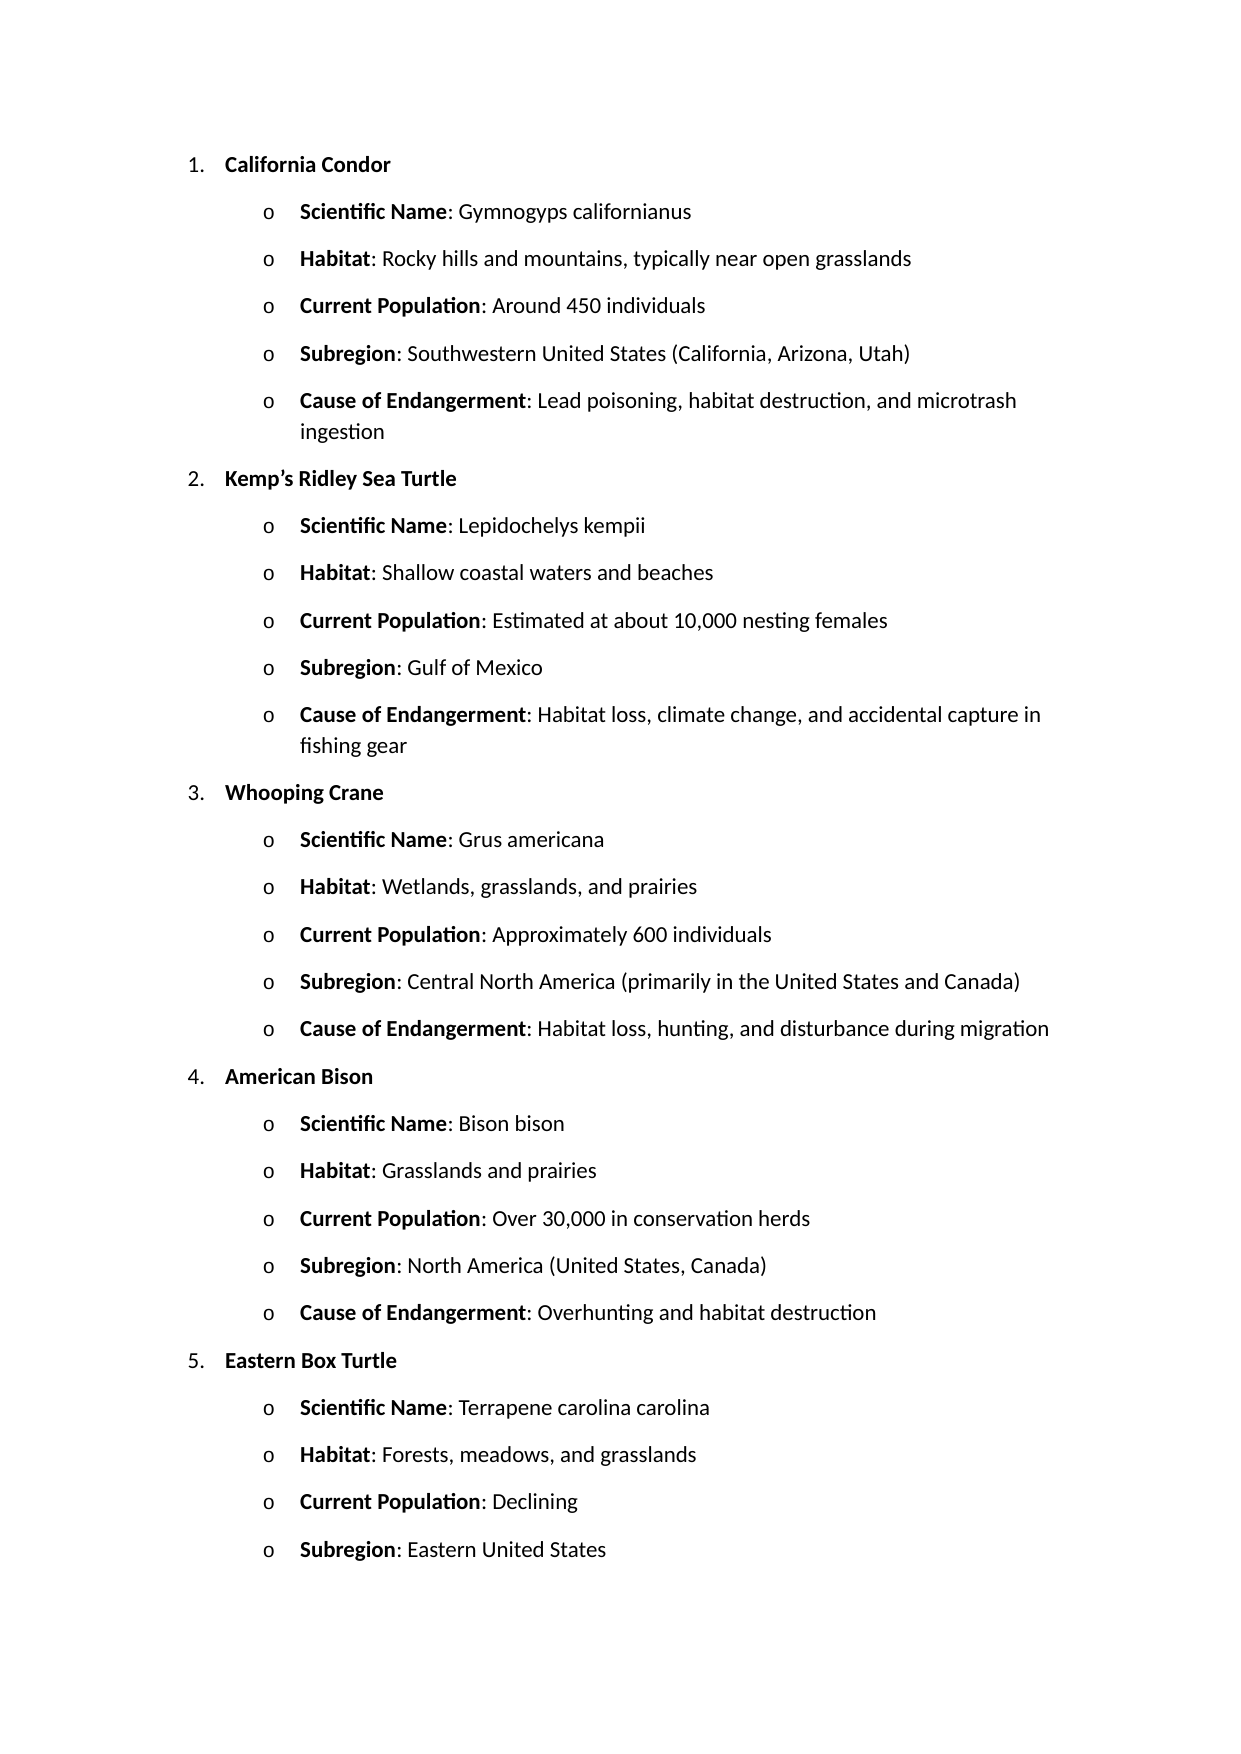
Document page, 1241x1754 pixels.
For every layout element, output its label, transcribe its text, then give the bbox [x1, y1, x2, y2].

list Scientific Name: Grus americana [262, 825, 1090, 853]
list Eastern Box Turtle [187, 1346, 1090, 1374]
list Habitat: Shallow coastal waters and beaches [262, 558, 1090, 587]
list Current Population: Around 450 individuals [262, 292, 1090, 320]
list American Bison [187, 1062, 1090, 1090]
list Scientific Name: Lepidochelys kempii [262, 511, 1090, 539]
list Subregion: Southwestern United States (California, Arizona, Utah) [262, 339, 1090, 368]
list Current Population: Approximately 600 individuals [262, 920, 1090, 948]
list Habitat: Wetlands, grasslands, and prairies [262, 872, 1090, 901]
list Cause of Endangerment: Lead poisoning, habitat destruction, and microtrash ingestion [262, 386, 1090, 445]
list Current Population: Over 30,000 in conservation herds [262, 1204, 1090, 1232]
list Current Population: Estimated at about 10,000 nesting females [262, 606, 1090, 634]
list Current Population: Declining [262, 1487, 1090, 1516]
list Cause of Endangerment: Overhunting and habitat destruction [262, 1298, 1090, 1327]
list California Condor [187, 150, 1090, 178]
list Scientific Name: Terrapene carolina carolina [262, 1393, 1090, 1421]
list Subregion: Gulf of Mexico [262, 653, 1090, 682]
list Habitat: Rocky hills and mountains, typically near open grasslands [262, 244, 1090, 273]
list Subregion: Eastern United States [262, 1535, 1090, 1563]
list Subregion: Central North America (primarily in the United States and Canada) [262, 967, 1090, 996]
list Scientific Name: Gymnogyps californianus [262, 197, 1090, 225]
list Whooping Crane [187, 778, 1090, 806]
list Habitat: Grasslands and prairies [262, 1156, 1090, 1185]
list Kemp’s Ridley Sea Turtle [187, 464, 1090, 492]
list Habitat: Forests, meadows, and grasslands [262, 1440, 1090, 1469]
list Cause of Endangerment: Habitat loss, climate change, and accidental capture in fishing gear [262, 701, 1090, 759]
list Cause of Endangerment: Habitat loss, hunting, and disturbance during migration [262, 1014, 1090, 1043]
list Subregion: North America (United States, Canada) [262, 1251, 1090, 1279]
list Scientific Name: Bison bison [262, 1109, 1090, 1137]
